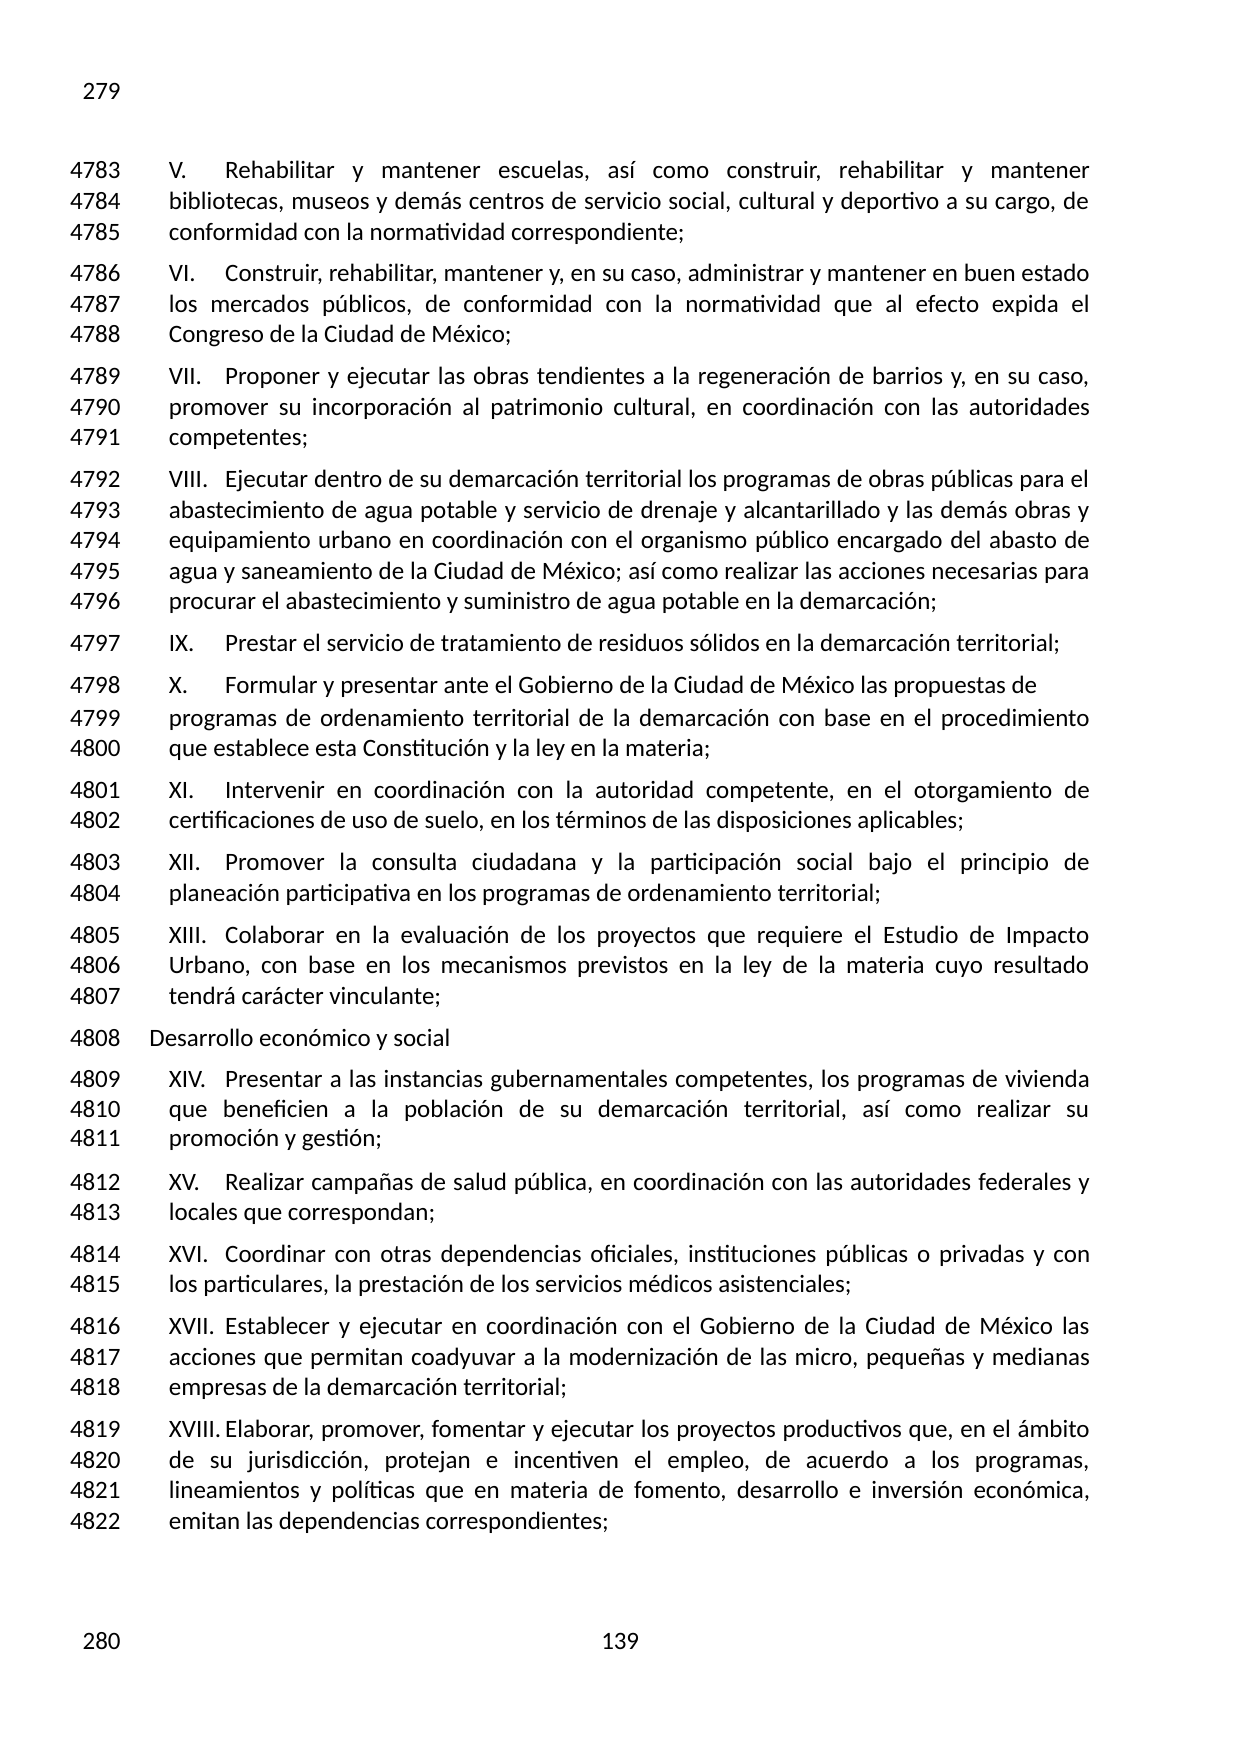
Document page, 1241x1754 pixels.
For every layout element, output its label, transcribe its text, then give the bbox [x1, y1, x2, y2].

list Establecer y ejecutar en coordinación con el Gobierno de la Ciudad de México las acciones que permitan coadyuvar a la modernización de las micro, pequeñas y medianas empresas de la demarcación territorial; [169, 1310, 1091, 1402]
list Promover la consulta ciudadana y la participación social bajo el principio de planeación participativa en los programas de ordenamiento territorial; [169, 846, 1091, 907]
list Elaborar, promover, fomentar y ejecutar los proyectos productivos que, en el ámbito de su jurisdicción, protejan e incentiven el empleo, de acuerdo a los programas, lineamientos y políticas que en materia de fomento, desarrollo e inversión económica, emitan las dependencias correspondientes; [169, 1413, 1091, 1535]
list Presentar a las instancias gubernamentales competentes, los programas de vivienda que beneficien a la población de su demarcación territorial, así como realizar su promoción y gestión; [169, 1064, 1091, 1153]
list Construir, rehabilitar, mantener y, en su caso, administrar y mantener en buen estado los mercados públicos, de conformidad con la normatividad que al efecto expida el Congreso de la Ciudad de México; [169, 257, 1091, 349]
list Realizar campañas de salud pública, en coordinación con las autoridades federales y locales que correspondan; [169, 1166, 1091, 1227]
list Intervenir en coordinación con la autoridad competente, en el otorgamiento de certificaciones de uso de suelo, en los términos de las disposiciones aplicables; [169, 774, 1091, 835]
list Coordinar con otras dependencias oficiales, instituciones públicas o privadas y con los particulares, la prestación de los servicios médicos asistenciales; [169, 1238, 1091, 1299]
list Colaborar en la evaluación de los proyectos que requiere el Estudio de Impacto Urbano, con base en los mecanismos previstos en la ley de la materia cuyo resultado tendrá carácter vinculante; [169, 919, 1091, 1010]
text Desarrollo económico y social [149, 1022, 1092, 1052]
list Formular y presentar ante el Gobierno de la Ciudad de México las propuestas de [169, 669, 1091, 700]
list Proponer y ejecutar las obras tendientes a la regeneración de barrios y, en su caso, promover su incorporación al patrimonio cultural, en coordinación con las autoridades competentes; [169, 360, 1091, 452]
list Ejecutar dentro de su demarcación territorial los programas de obras públicas para el abastecimiento de agua potable y servicio de drenaje y alcantarillado y las demás obras y equipamiento urbano en coordinación con el organismo público encargado del abasto de agua y saneamiento de la Ciudad de México; así como realizar las acciones necesarias para procurar el abastecimiento y suministro de agua potable en la demarcación; [169, 463, 1091, 616]
list Prestar el servicio de tratamiento de residuos sólidos en la demarcación territorial; [169, 627, 1091, 658]
text programas de ordenamiento territorial de la demarcación con base en el procedimiento que establece esta Constitución y la ley en la materia; [169, 702, 1091, 763]
list Rehabilitar y mantener escuelas, así como construir, rehabilitar y mantener bibliotecas, museos y demás centros de servicio social, cultural y deportivo a su cargo, de conformidad con la normatividad correspondiente; [169, 154, 1091, 246]
